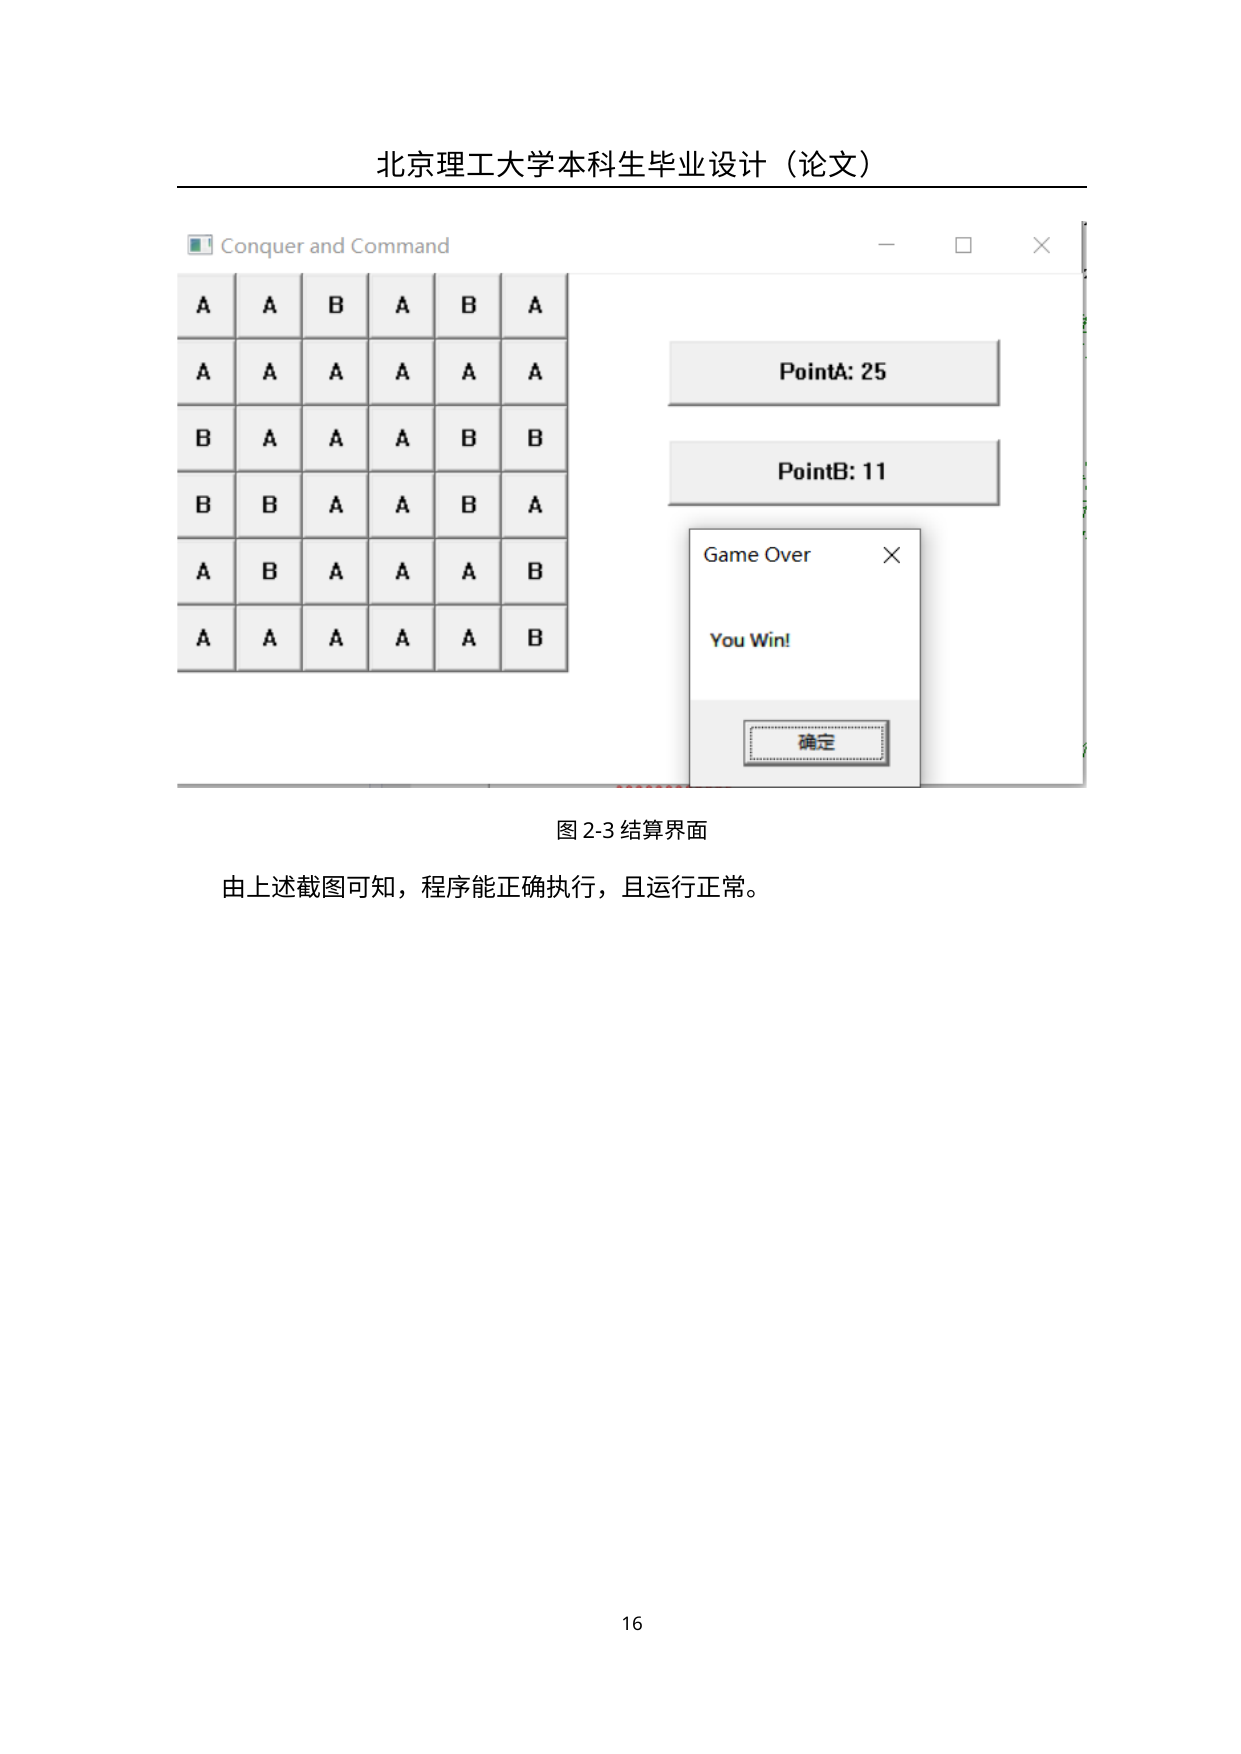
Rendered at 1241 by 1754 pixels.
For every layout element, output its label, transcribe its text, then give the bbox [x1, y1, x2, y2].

text 由上述截图可知，程序能正确执行，且运行正常。 [177, 853, 1087, 918]
text 图2-3 结算界面 [177, 812, 1087, 845]
picture [177, 221, 1087, 788]
